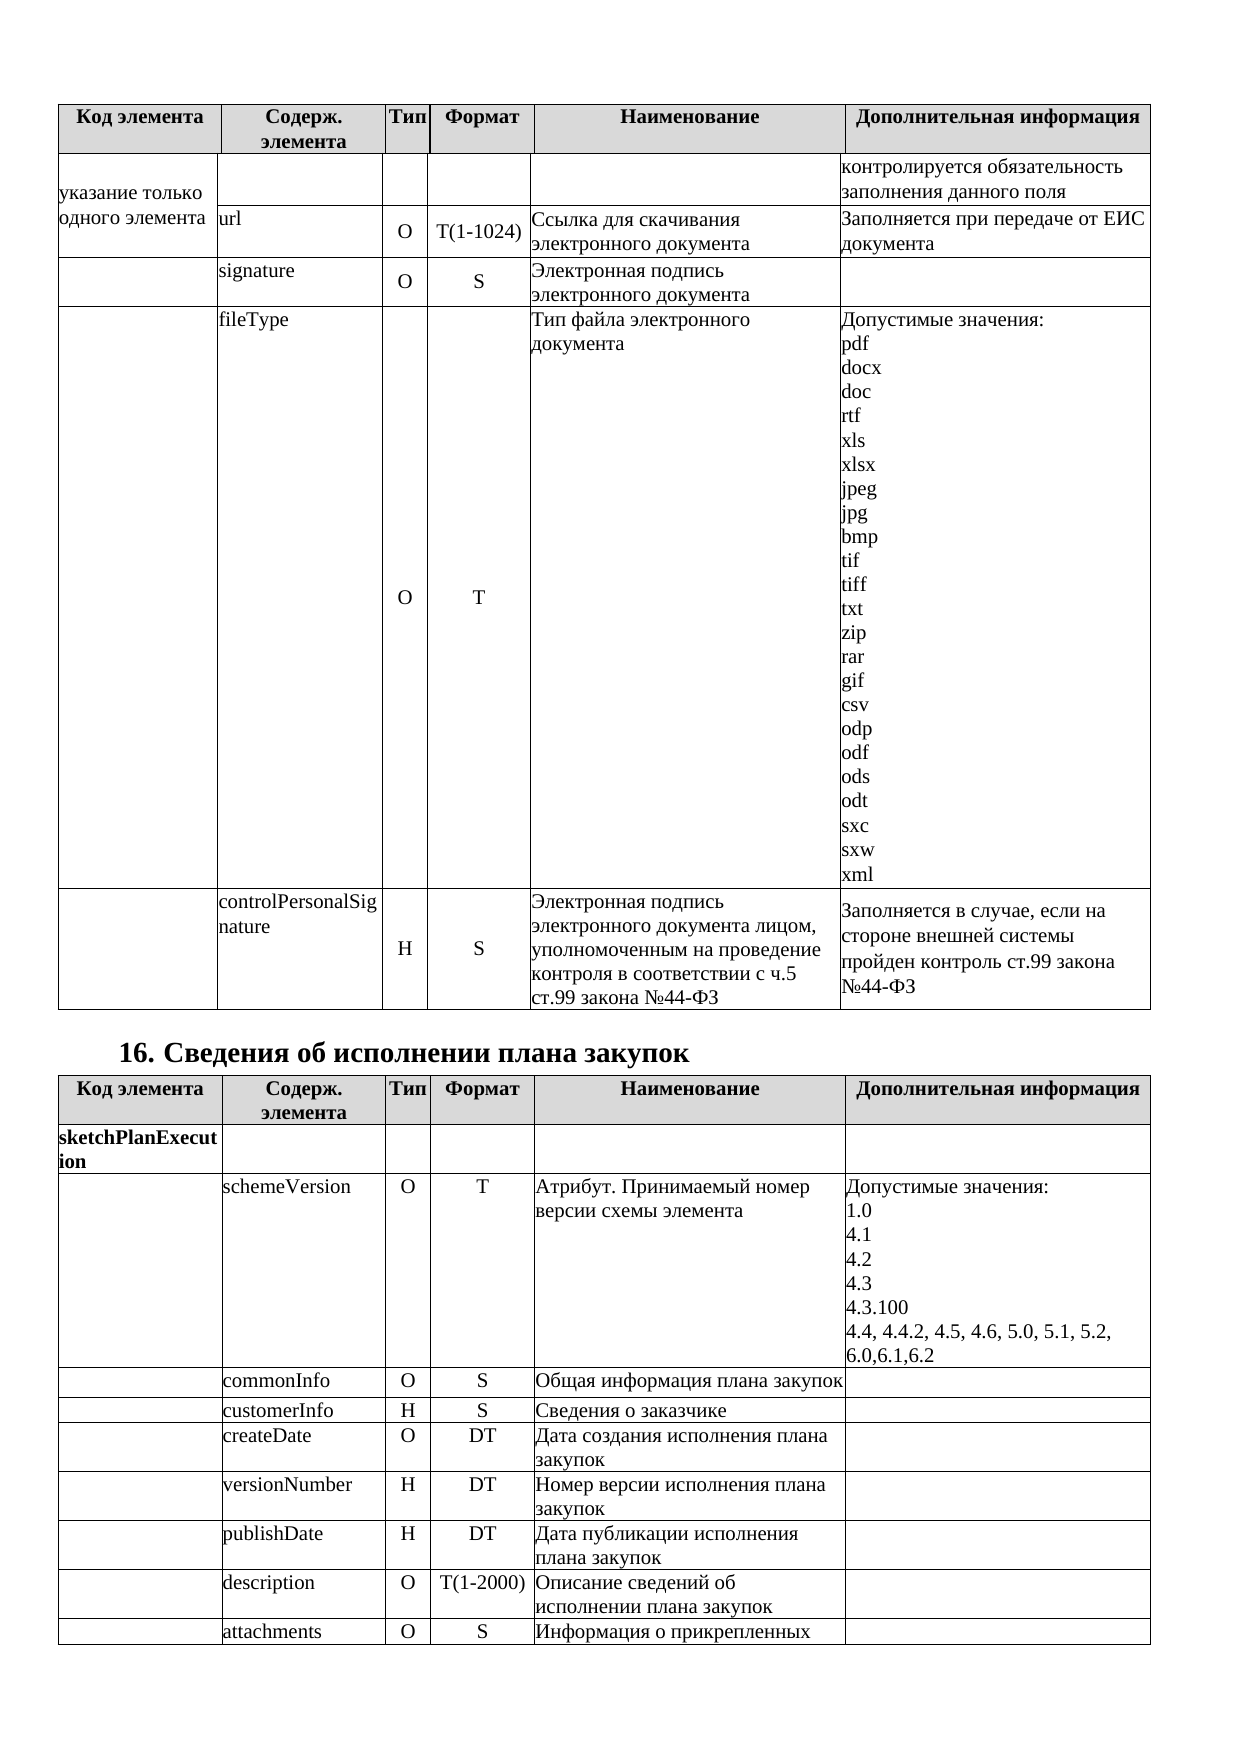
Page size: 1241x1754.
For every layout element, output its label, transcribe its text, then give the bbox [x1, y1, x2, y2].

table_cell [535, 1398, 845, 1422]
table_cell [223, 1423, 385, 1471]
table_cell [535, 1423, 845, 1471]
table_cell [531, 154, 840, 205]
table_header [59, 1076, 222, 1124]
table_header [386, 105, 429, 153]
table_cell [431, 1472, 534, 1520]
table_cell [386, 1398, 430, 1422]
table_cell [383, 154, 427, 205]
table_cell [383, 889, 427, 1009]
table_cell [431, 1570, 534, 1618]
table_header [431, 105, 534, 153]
subtitle Сведения об исполнении плана закупок [118, 1035, 1152, 1069]
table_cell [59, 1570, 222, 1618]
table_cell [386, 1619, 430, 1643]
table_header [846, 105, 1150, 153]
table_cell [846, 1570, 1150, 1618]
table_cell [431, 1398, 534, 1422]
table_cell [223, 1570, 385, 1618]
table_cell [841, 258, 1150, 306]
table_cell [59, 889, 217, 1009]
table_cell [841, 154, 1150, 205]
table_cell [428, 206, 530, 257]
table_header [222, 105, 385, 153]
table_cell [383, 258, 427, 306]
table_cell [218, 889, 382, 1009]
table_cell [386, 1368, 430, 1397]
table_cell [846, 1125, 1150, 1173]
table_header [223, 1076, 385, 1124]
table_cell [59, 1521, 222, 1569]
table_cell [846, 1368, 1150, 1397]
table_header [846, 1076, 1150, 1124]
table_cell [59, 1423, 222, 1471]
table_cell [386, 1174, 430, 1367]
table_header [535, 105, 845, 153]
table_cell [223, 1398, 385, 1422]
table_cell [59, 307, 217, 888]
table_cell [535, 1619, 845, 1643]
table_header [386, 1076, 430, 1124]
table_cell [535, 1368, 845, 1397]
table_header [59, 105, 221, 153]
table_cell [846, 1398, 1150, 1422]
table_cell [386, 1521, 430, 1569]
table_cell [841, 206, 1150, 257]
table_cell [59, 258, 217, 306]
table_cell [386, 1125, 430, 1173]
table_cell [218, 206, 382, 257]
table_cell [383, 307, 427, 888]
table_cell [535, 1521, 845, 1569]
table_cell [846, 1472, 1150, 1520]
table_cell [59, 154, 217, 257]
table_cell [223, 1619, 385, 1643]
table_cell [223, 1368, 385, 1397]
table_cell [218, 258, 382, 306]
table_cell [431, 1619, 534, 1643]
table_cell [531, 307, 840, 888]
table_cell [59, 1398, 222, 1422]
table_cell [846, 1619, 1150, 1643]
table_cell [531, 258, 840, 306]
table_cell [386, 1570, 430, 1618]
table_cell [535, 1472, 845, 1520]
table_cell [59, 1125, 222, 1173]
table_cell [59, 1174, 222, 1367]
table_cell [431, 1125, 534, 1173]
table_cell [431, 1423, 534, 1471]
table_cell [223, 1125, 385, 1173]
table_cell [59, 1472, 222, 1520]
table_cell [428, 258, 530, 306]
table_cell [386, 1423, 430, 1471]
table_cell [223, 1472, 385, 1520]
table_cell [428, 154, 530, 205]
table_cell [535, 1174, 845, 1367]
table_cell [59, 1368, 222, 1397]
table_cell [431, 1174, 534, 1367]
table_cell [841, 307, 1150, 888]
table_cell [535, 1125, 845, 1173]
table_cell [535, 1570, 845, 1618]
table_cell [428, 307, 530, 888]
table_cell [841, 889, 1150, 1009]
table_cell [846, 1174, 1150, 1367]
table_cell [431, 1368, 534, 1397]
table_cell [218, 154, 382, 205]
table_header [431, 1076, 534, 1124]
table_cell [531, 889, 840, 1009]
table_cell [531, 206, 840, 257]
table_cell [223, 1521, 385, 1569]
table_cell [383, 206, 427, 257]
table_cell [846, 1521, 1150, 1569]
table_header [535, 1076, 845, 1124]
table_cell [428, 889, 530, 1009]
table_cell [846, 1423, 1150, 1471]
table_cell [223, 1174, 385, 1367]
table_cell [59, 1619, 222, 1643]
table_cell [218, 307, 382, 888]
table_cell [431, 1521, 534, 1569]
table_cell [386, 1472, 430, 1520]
